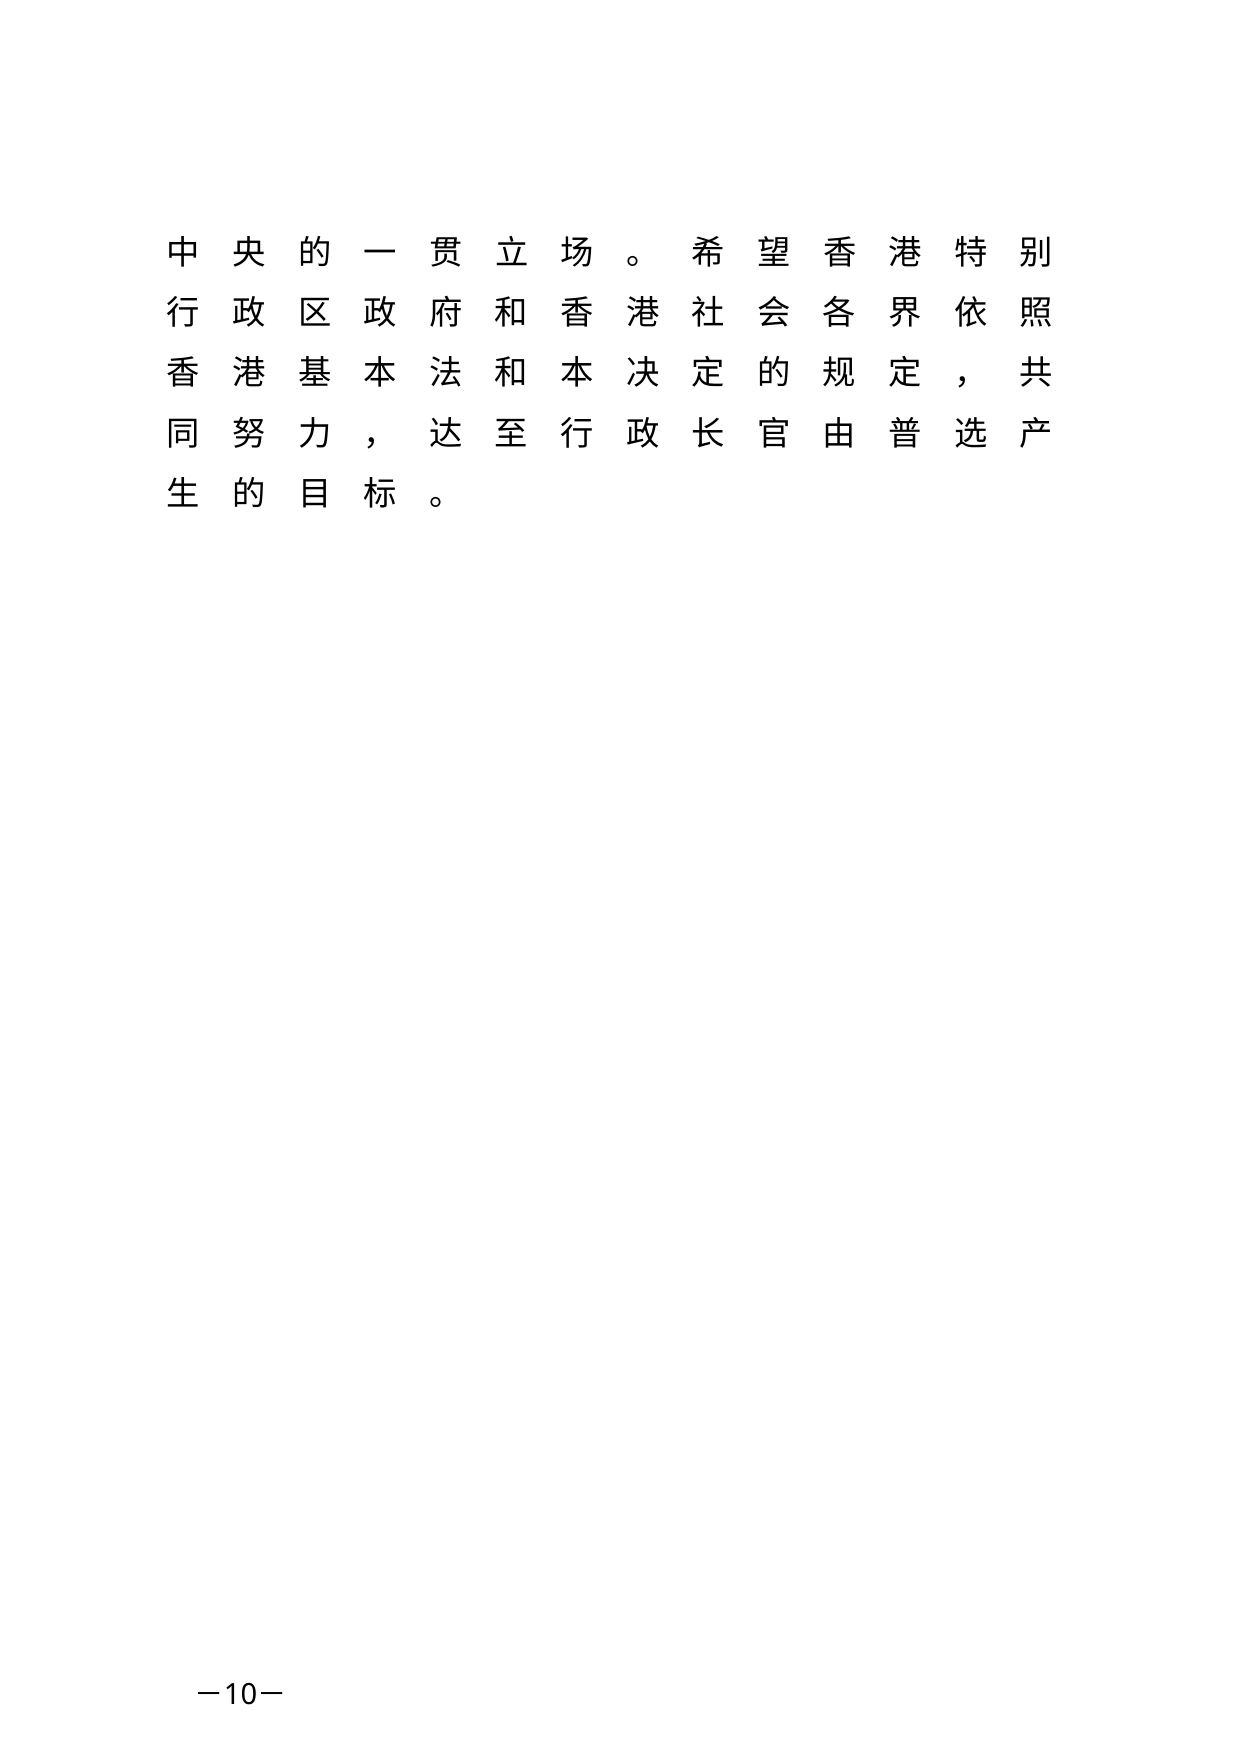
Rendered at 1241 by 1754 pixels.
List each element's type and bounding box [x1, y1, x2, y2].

text [167, 219, 1085, 521]
